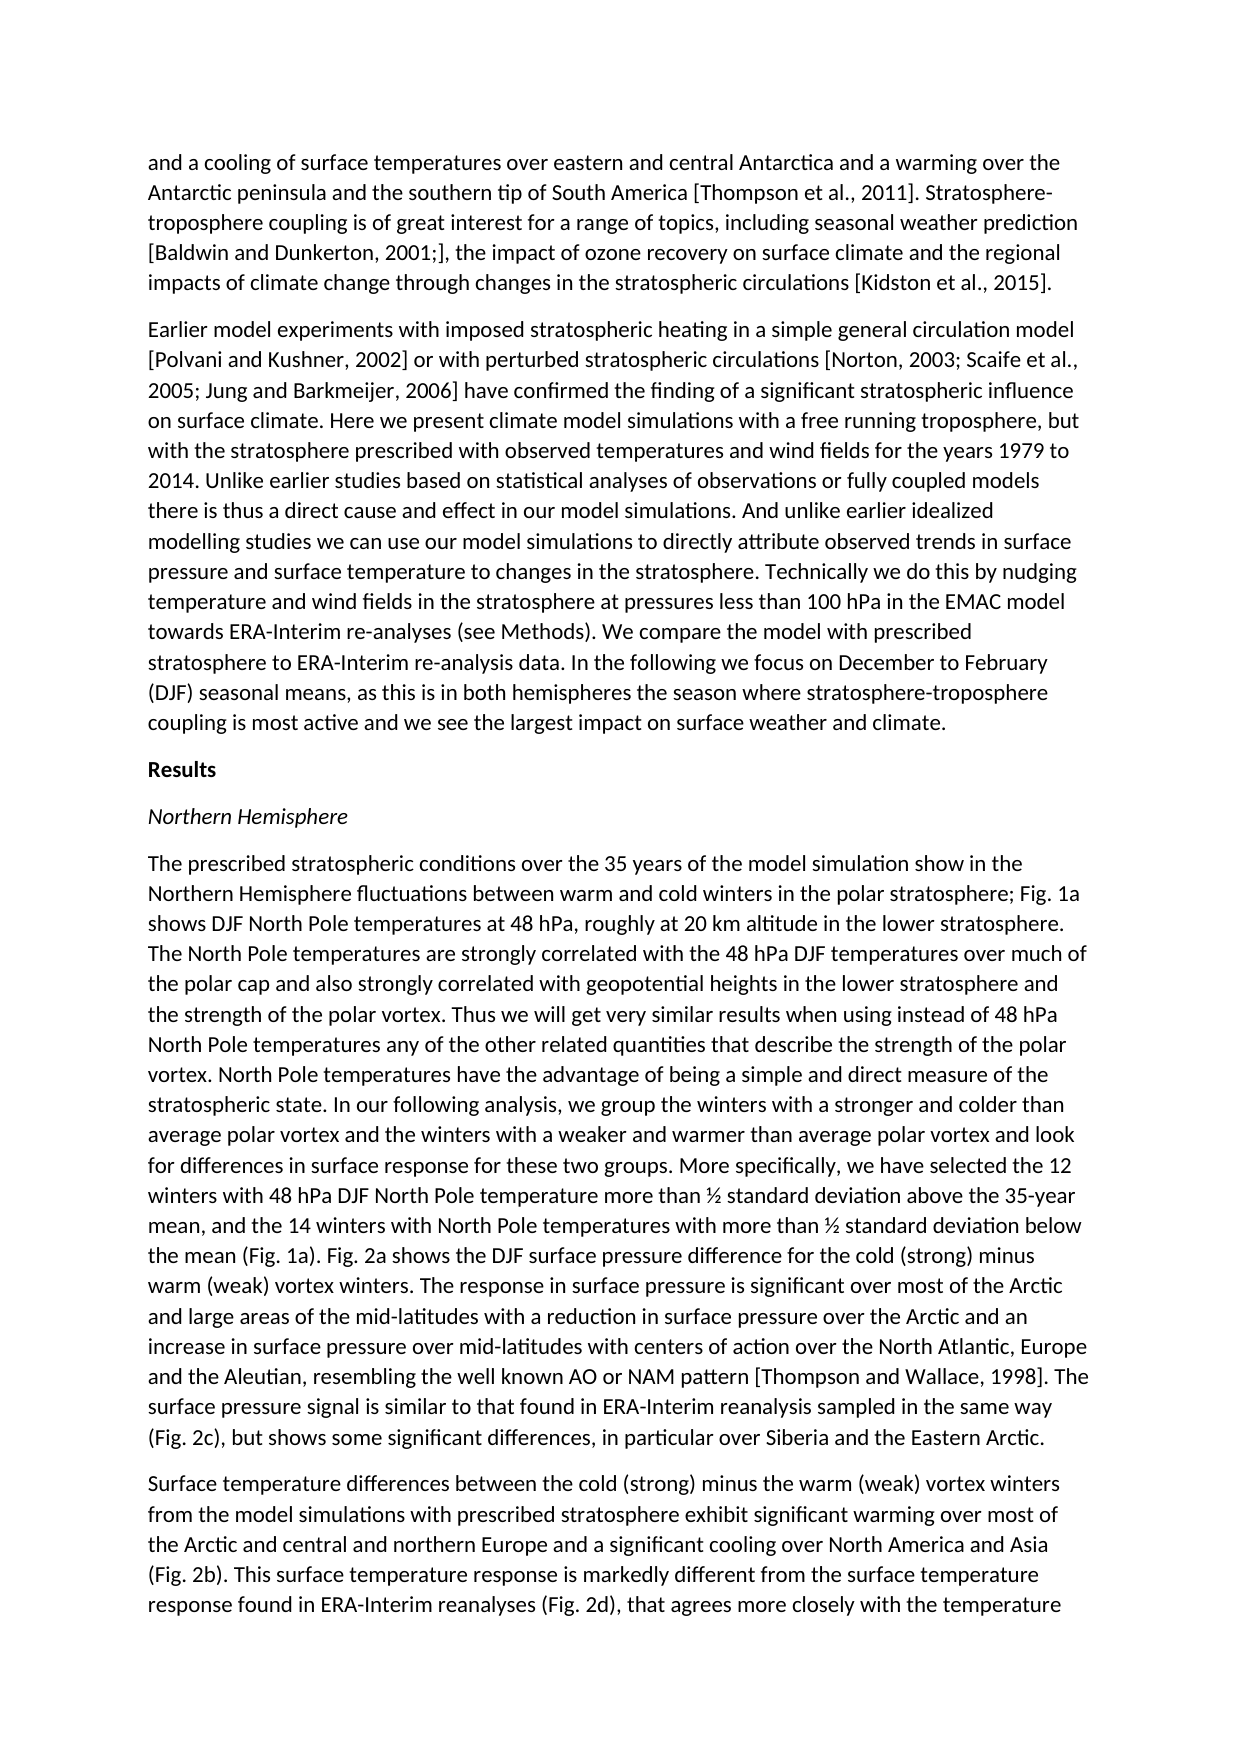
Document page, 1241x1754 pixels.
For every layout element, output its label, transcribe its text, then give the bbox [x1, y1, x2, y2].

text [148, 148, 1093, 296]
text The prescribed stratospheric conditions over the 35 years of the model simulation show in the Northern Hemisphere fluctuations between warm and cold winters in the polar stratosphere; Fig. 1a shows DJF North Pole temperatures at 48 hPa, roughly at 20 km altitude in the lower stratosphere. The North Pole temperatures are strongly correlated with the 48 hPa DJF temperatures over much of the polar cap and also strongly correlated with geopotential heights in the lower stratosphere and the strength of the polar vortex. Thus we will get very similar results when using instead of 48 hPa North Pole temperatures any of the other related quantities that describe the strength of the polar vortex. North Pole temperatures have the advantage of being a simple and direct measure of the stratospheric state. In our following analysis, we group the winters with a stronger and colder than average polar vortex and the winters with a weaker and warmer than average polar vortex and look for differences in surface response for these two groups. More specifically, we have selected the 12 winters with 48 hPa DJF North Pole temperature more than ½ standard deviation above the 35-year mean, and the 14 winters with North Pole temperatures with more than ½ standard deviation below the mean (Fig. 1a). Fig. 2a shows the DJF surface pressure difference for the cold (strong) minus warm (weak) vortex winters. The response in surface pressure is significant over most of the Arctic and large areas of the mid-latitudes with a reduction in surface pressure over the Arctic and an increase in surface pressure over mid-latitudes with centers of action over the North Atlantic, Europe and the Aleutian, resembling the well known AO or NAM pattern [Thompson and Wallace, 1998]. The surface pressure signal is similar to that found in ERA-Interim reanalysis sampled in the same way (Fig. 2c), but shows some significant differences, in particular over Siberia and the Eastern Arctic. [148, 849, 1093, 1451]
text Earlier model experiments with imposed stratospheric heating in a simple general circulation model [Polvani and Kushner, 2002] or with perturbed stratospheric circulations [Norton, 2003; Scaife et al., 2005; Jung and Barkmeijer, 2006] have confirmed the finding of a significant stratospheric influence on surface climate. Here we present climate model simulations with a free running troposphere, but with the stratosphere prescribed with observed temperatures and wind fields for the years 1979 to 2014. Unlike earlier studies based on statistical analyses of observations or fully coupled models there is thus a direct cause and effect in our model simulations. And unlike earlier idealized modelling studies we can use our model simulations to directly attribute observed trends in surface pressure and surface temperature to changes in the stratosphere. Technically we do this by nudging temperature and wind fields in the stratosphere at pressures less than 100 hPa in the EMAC model towards ERA-Interim re-analyses (see Methods). We compare the model with prescribed stratosphere to ERA-Interim re-analysis data. In the following we focus on December to February (DJF) seasonal means, as this is in both hemispheres the season where stratosphere-troposphere coupling is most active and we see the largest impact on surface weather and climate. [148, 315, 1093, 736]
text Results [148, 755, 1093, 783]
text Northern Hemisphere [148, 802, 1093, 830]
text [148, 1469, 1093, 1618]
